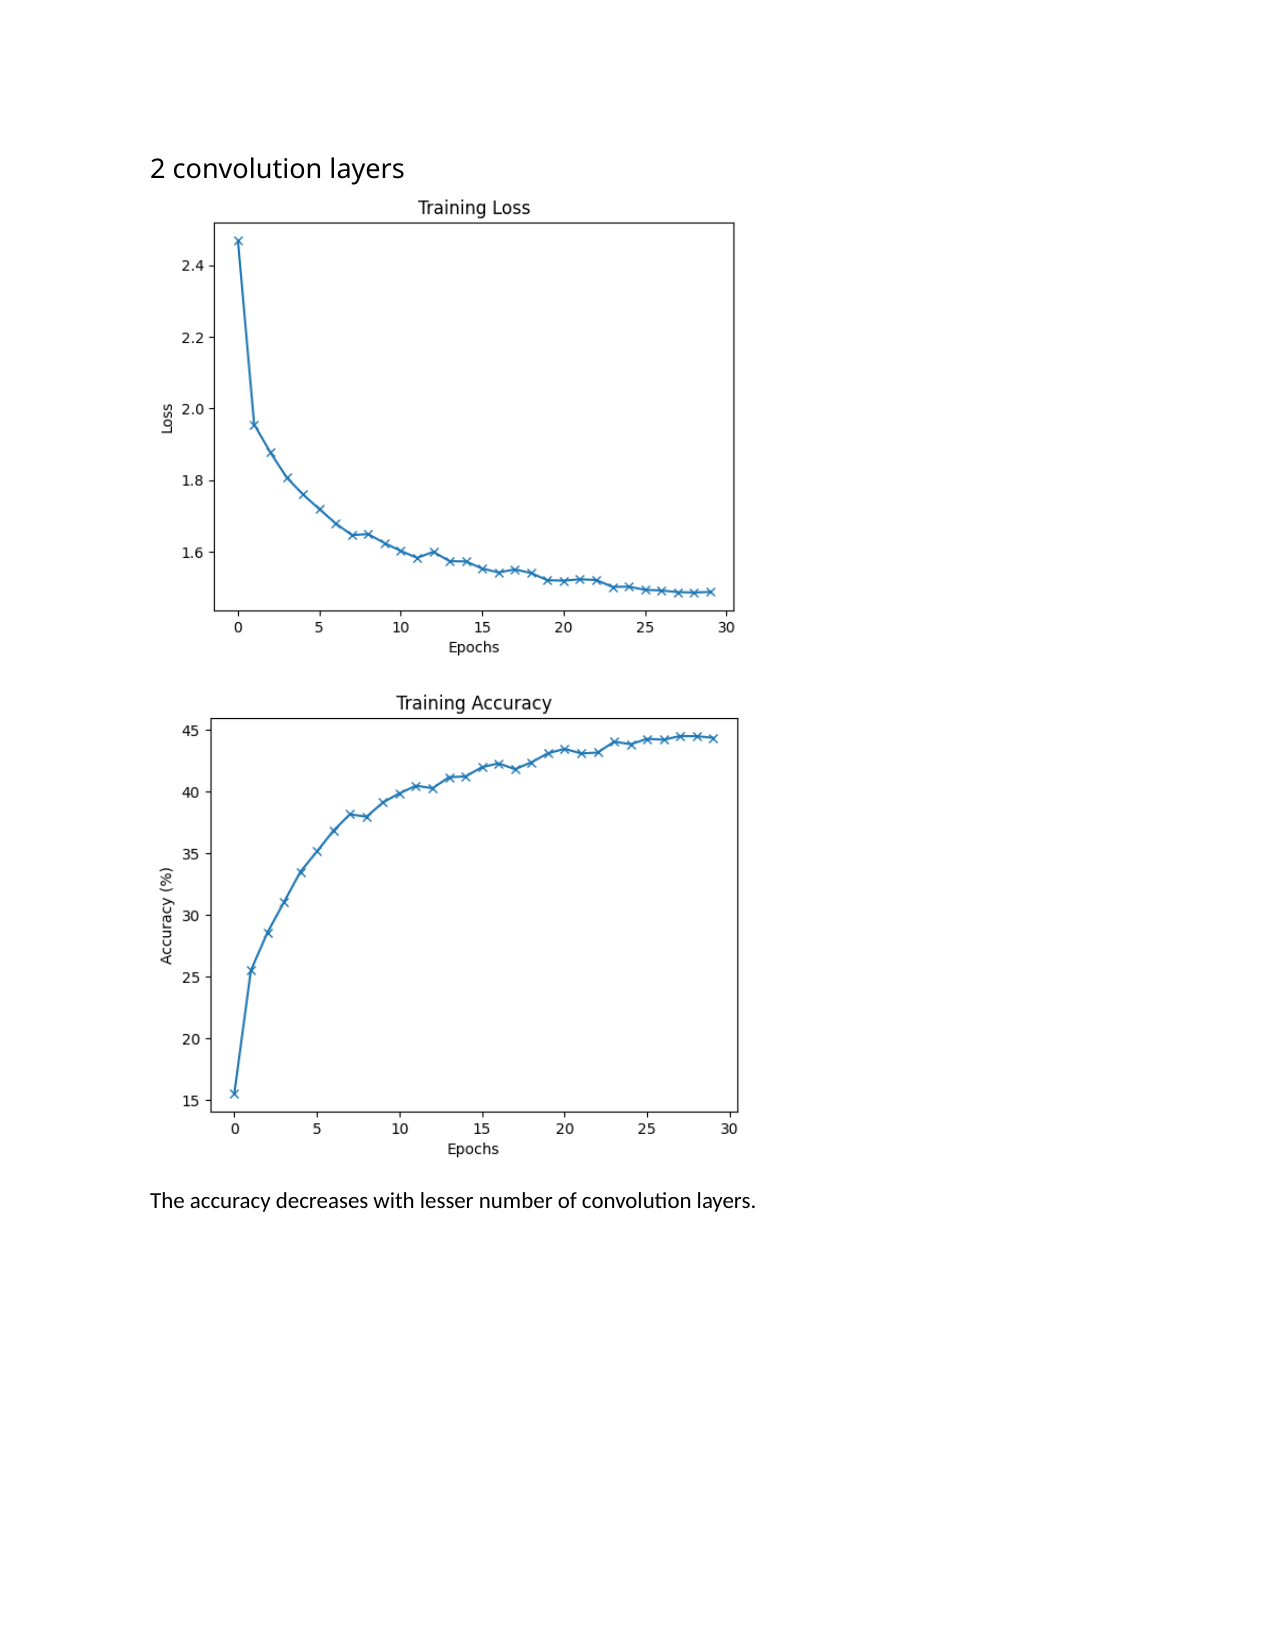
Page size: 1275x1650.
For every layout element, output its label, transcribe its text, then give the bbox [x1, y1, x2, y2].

picture [150, 685, 749, 1168]
picture [150, 189, 746, 666]
text The accuracy decreases with lesser number of convolution layers. [150, 1186, 1125, 1214]
subtitle 2 convolution layers [150, 150, 1125, 187]
